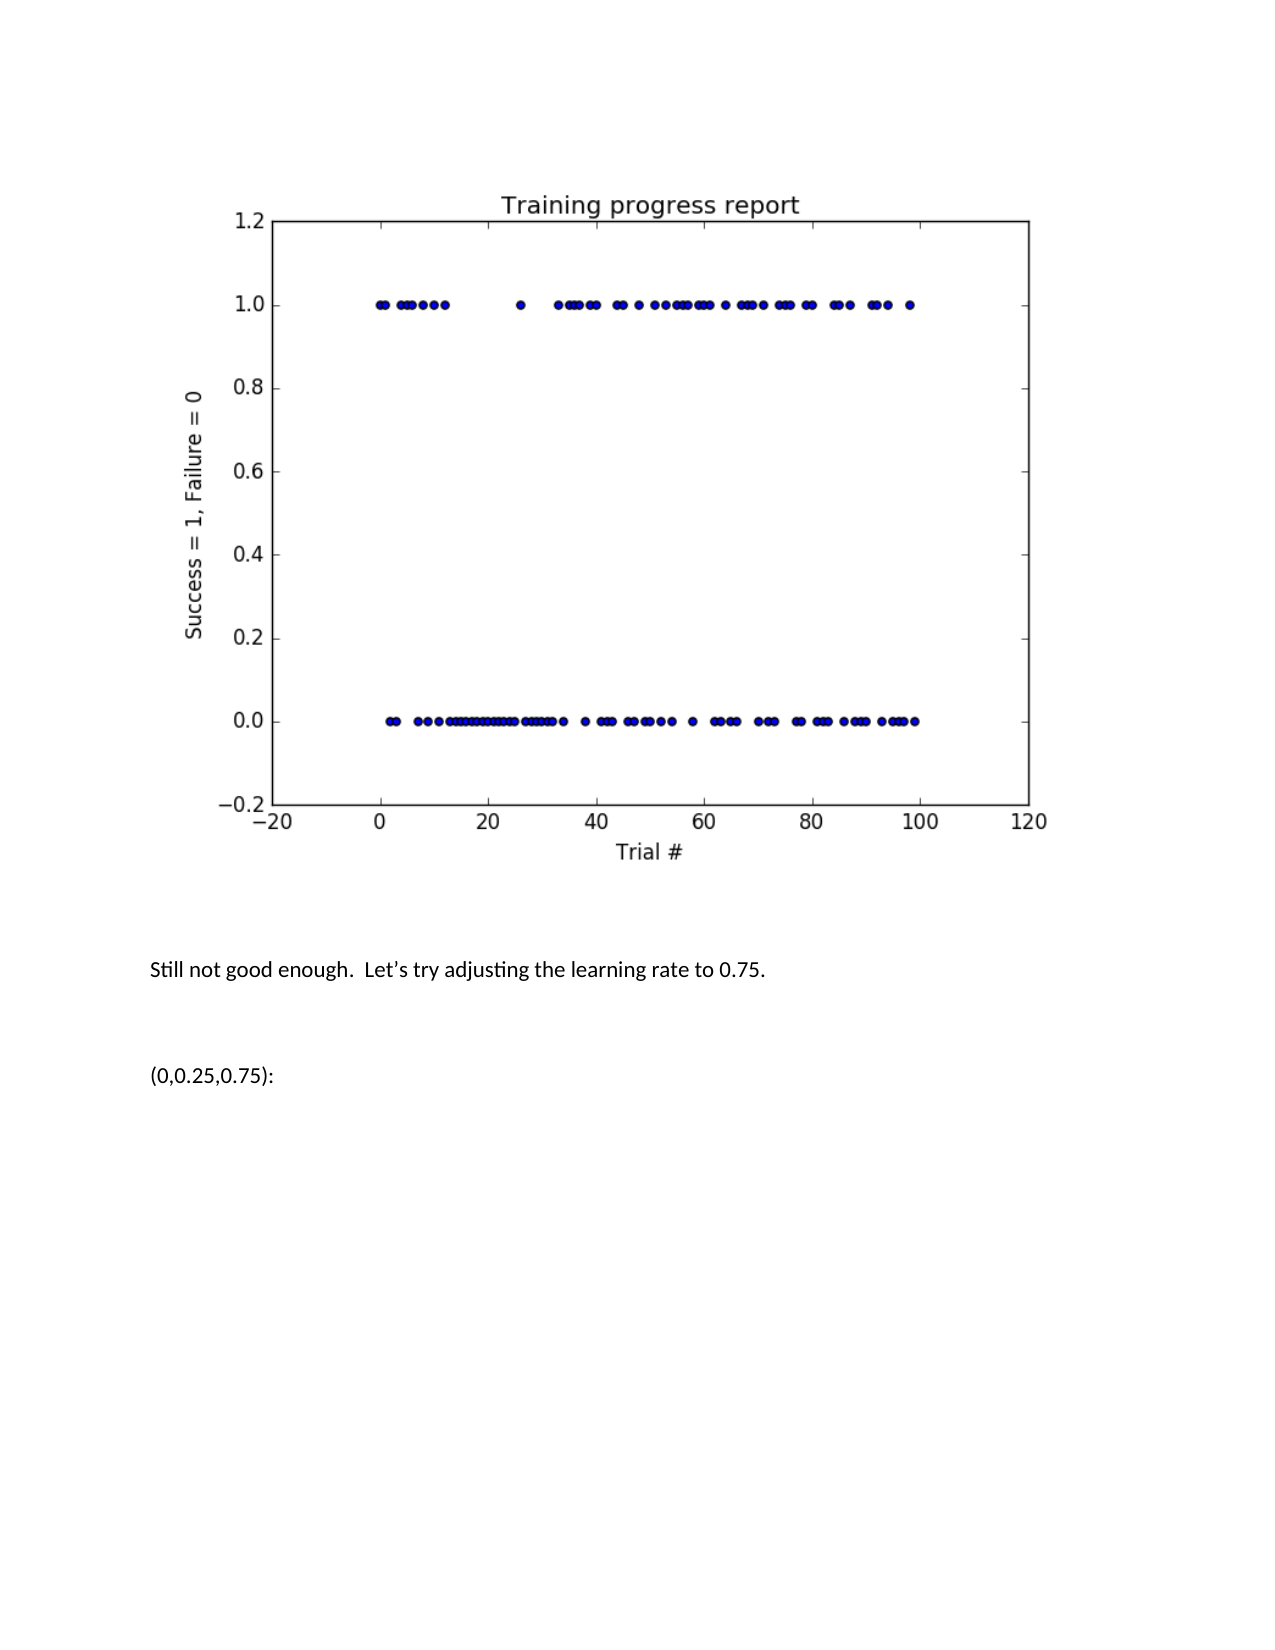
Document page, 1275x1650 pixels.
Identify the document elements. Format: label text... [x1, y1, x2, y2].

text Still not good enough. Let’s try adjusting the learning rate to 0.75. [150, 956, 1125, 983]
text (0,0.25,0.75): [150, 1062, 1125, 1089]
picture [150, 150, 1125, 878]
